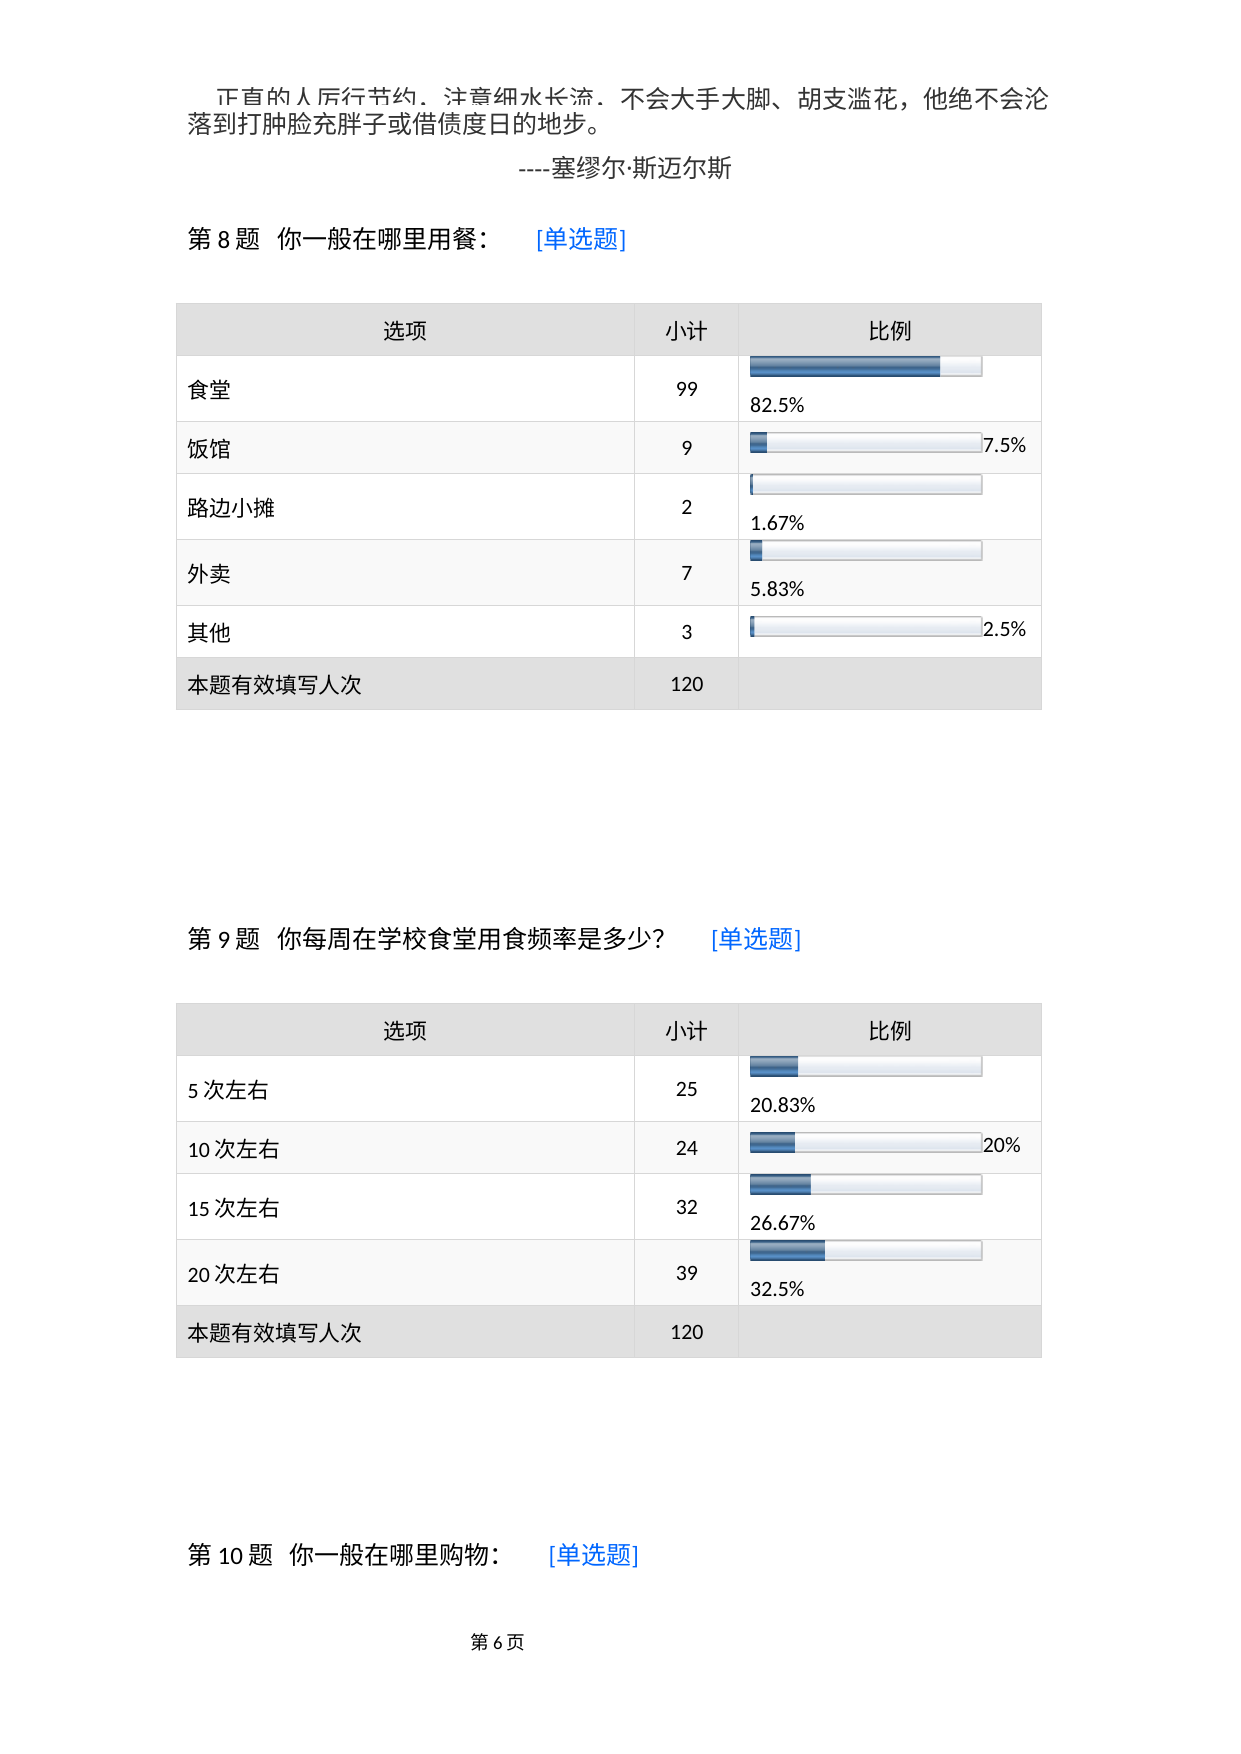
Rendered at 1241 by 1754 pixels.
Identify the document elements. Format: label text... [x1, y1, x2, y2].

picture [750, 1056, 983, 1077]
table_cell 2.5% [739, 606, 1041, 657]
table_cell 1.67% [739, 474, 1041, 539]
table_cell 7 [635, 540, 738, 605]
table_cell 本题有效填写人次 [177, 658, 634, 709]
table_cell 5.83% [739, 540, 1041, 605]
table_cell 饭馆 [177, 422, 634, 473]
text 第9题 你每周在学校食堂用食频率是多少？ [单选题] [187, 905, 1053, 970]
table_cell 外卖 [177, 540, 634, 605]
table_cell 25 [635, 1056, 738, 1121]
table_header 选项 [177, 304, 634, 355]
table_header 小计 [635, 304, 738, 355]
picture [750, 356, 983, 377]
table_cell 3 [635, 606, 738, 657]
table_cell 39 [635, 1240, 738, 1305]
picture [750, 432, 983, 453]
table_cell [739, 1306, 1041, 1357]
table_cell 本题有效填写人次 [177, 1306, 634, 1357]
table_cell 2 [635, 474, 738, 539]
table_cell 82.5% [739, 356, 1041, 421]
table_header 比例 [739, 1004, 1041, 1055]
table_cell 99 [635, 356, 738, 421]
table_cell 9 [635, 422, 738, 473]
picture [750, 616, 983, 637]
table_cell 5次左右 [177, 1056, 634, 1121]
picture [750, 540, 983, 561]
picture [750, 1132, 983, 1153]
picture [750, 1174, 983, 1195]
table_header 选项 [177, 1004, 634, 1055]
table_cell 食堂 [177, 356, 634, 421]
table_cell 26.67% [739, 1174, 1041, 1239]
table_cell 24 [635, 1122, 738, 1173]
table_cell 7.5% [739, 422, 1041, 473]
text 第10题 你一般在哪里购物： [单选题] [187, 1521, 1053, 1586]
table_cell 10次左右 [177, 1122, 634, 1173]
picture [750, 474, 983, 495]
table_cell 其他 [177, 606, 634, 657]
table_cell 20次左右 [177, 1240, 634, 1305]
table_cell 32.5% [739, 1240, 1041, 1305]
table_cell 15次左右 [177, 1174, 634, 1239]
table_cell 120 [635, 658, 738, 709]
table_cell 20% [739, 1122, 1041, 1173]
table_cell 20.83% [739, 1056, 1041, 1121]
picture [750, 1240, 983, 1261]
table_cell [739, 658, 1041, 709]
text 第8题 你一般在哪里用餐： [单选题] [187, 205, 1053, 270]
table_header 小计 [635, 1004, 738, 1055]
table_cell 路边小摊 [177, 474, 634, 539]
table_cell 120 [635, 1306, 738, 1357]
table_cell 32 [635, 1174, 738, 1239]
table_header 比例 [739, 304, 1041, 355]
